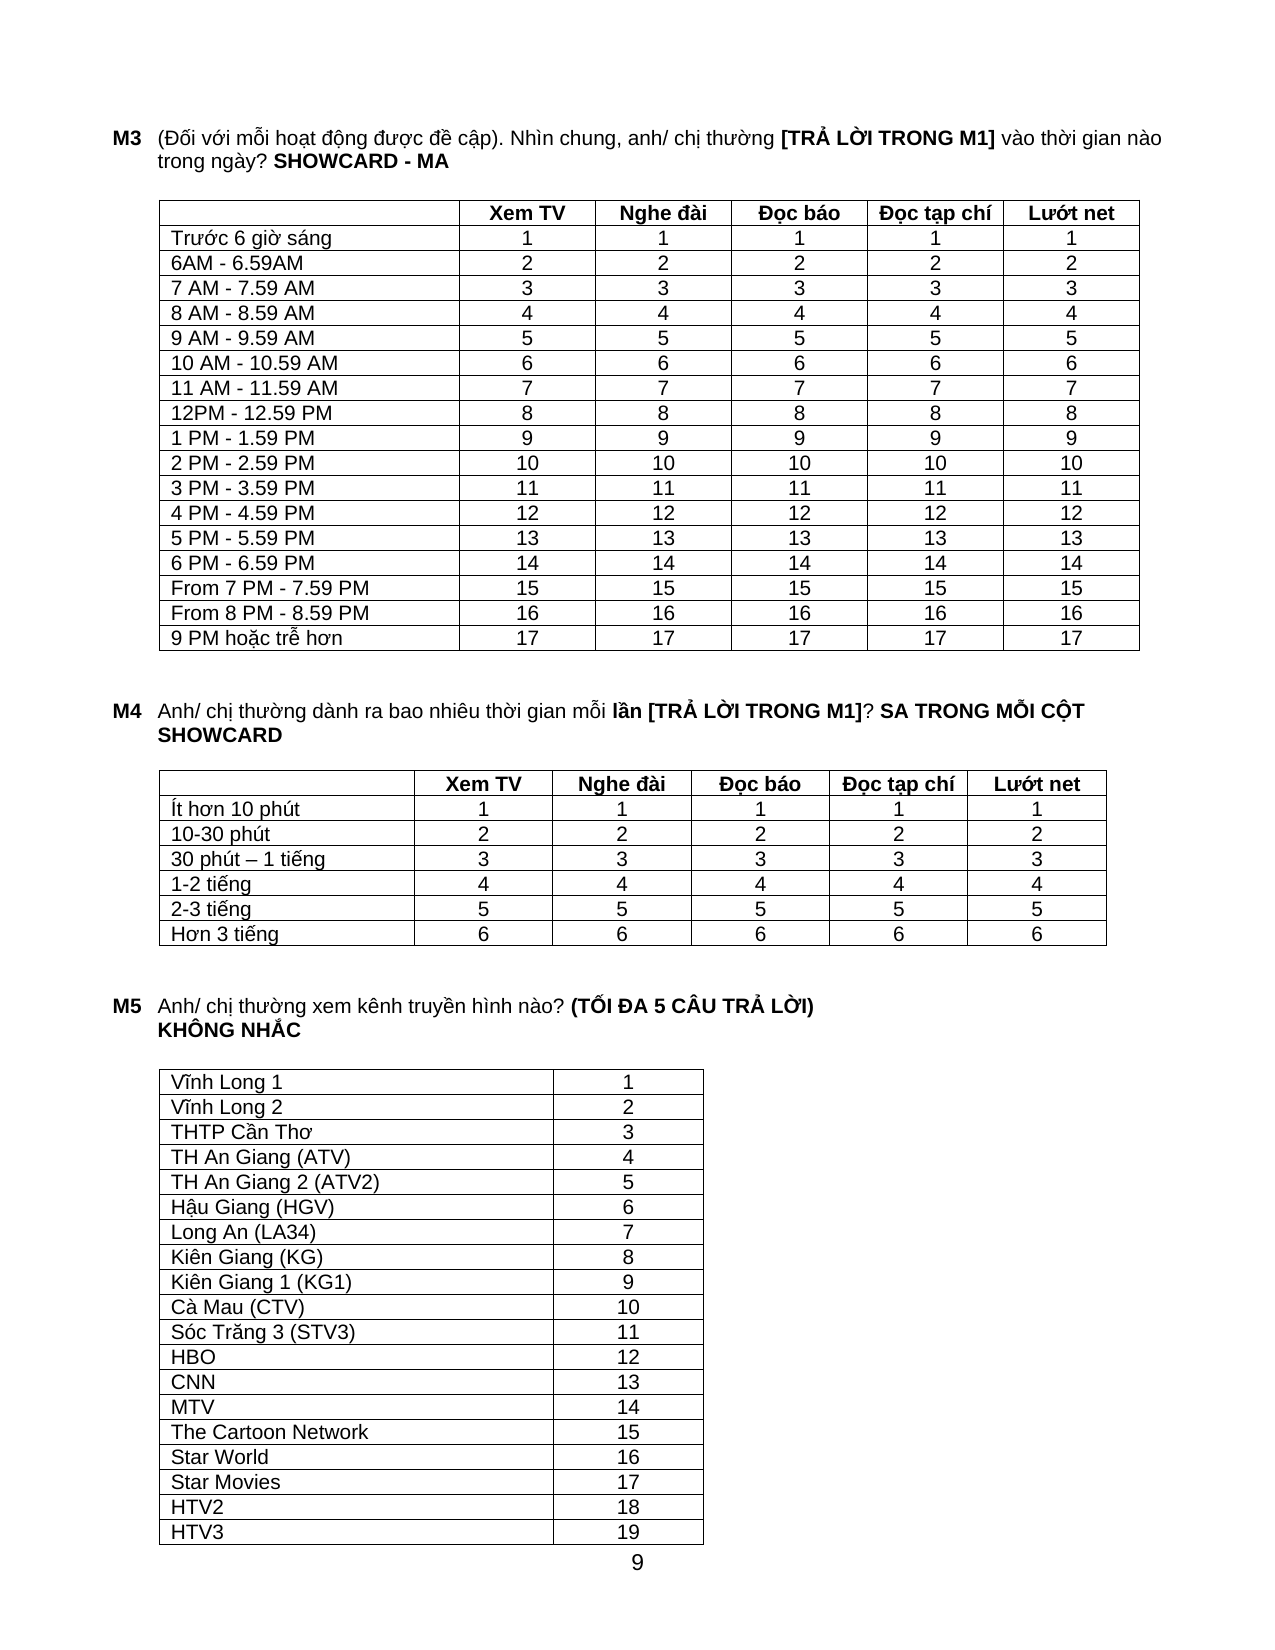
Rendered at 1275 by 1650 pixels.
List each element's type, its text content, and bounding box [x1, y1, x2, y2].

table_cell 8 [1004, 401, 1139, 424]
table_cell 8 [596, 401, 731, 424]
table_cell 14 [460, 551, 595, 574]
table_cell 4 [596, 301, 731, 324]
table_cell 3 [1004, 276, 1139, 299]
table_cell 13 [460, 526, 595, 549]
table_cell Star Movies [160, 1470, 553, 1494]
table_cell 4 [554, 1145, 703, 1169]
table_cell 15 [732, 576, 867, 599]
table_cell 16 [596, 601, 731, 624]
table_cell 14 [596, 551, 731, 574]
table_cell 3 PM - 3.59 PM [160, 476, 459, 499]
table_cell 11 AM - 11.59 AM [160, 376, 459, 399]
table_cell 2 [554, 1095, 703, 1119]
table_cell 2 [732, 251, 867, 274]
table_cell 3 [732, 276, 867, 299]
table_header Nghe đài [553, 771, 691, 795]
table_cell Kiên Giang 1 (KG1) [160, 1270, 553, 1294]
table_cell 6 [732, 351, 867, 374]
table_cell 9 PM hoặc trễ hơn [160, 626, 459, 649]
table_cell 7 [460, 376, 595, 399]
table_cell CNN [160, 1370, 553, 1394]
table_cell 1 [868, 226, 1003, 249]
table_cell Trước 6 giờ sáng [160, 226, 459, 249]
table_cell 2 [868, 251, 1003, 274]
table_cell 6 [1004, 351, 1139, 374]
table_cell 8 [554, 1245, 703, 1269]
table_cell 6 [554, 1195, 703, 1219]
list Anh/ chị thường xem kênh truyền hình nào? (TỐI ĐA 5 CÂU TRẢ LỜI) KHÔNG NHẮC [112, 994, 1200, 1042]
table_cell 1 [415, 796, 552, 820]
table_cell 6 [692, 921, 829, 945]
table_cell 17 [554, 1470, 703, 1494]
table_cell 16 [868, 601, 1003, 624]
table_cell 3 [868, 276, 1003, 299]
table_cell 7 AM - 7.59 AM [160, 276, 459, 299]
table_cell 4 [553, 871, 691, 895]
table_cell 7 [868, 376, 1003, 399]
table_cell 6 [968, 921, 1106, 945]
table_cell 5 [868, 326, 1003, 349]
table_cell 12 [596, 501, 731, 524]
table_cell 1 [968, 796, 1106, 820]
table_cell HTV3 [160, 1520, 553, 1544]
table_cell 3 [460, 276, 595, 299]
table_cell 10 AM - 10.59 AM [160, 351, 459, 374]
table_cell 3 [830, 846, 967, 870]
table_cell 9 [1004, 426, 1139, 449]
table_cell 7 [596, 376, 731, 399]
table_cell 1 [596, 226, 731, 249]
table_cell 9 [460, 426, 595, 449]
table_cell 10 [868, 451, 1003, 474]
table_cell 17 [596, 626, 731, 649]
table_cell From 7 PM - 7.59 PM [160, 576, 459, 599]
table_cell Hậu Giang (HGV) [160, 1195, 553, 1219]
table_cell Long An (LA34) [160, 1220, 553, 1244]
table_cell 5 [554, 1170, 703, 1194]
table_cell 2 [415, 821, 552, 845]
table_header Đọc tạp chí [830, 771, 967, 795]
table_cell 11 [460, 476, 595, 499]
table_cell 5 [596, 326, 731, 349]
table_cell 10 [732, 451, 867, 474]
table_cell 17 [868, 626, 1003, 649]
table_cell 19 [554, 1520, 703, 1544]
table_cell 16 [460, 601, 595, 624]
table_cell 17 [1004, 626, 1139, 649]
table_cell 15 [1004, 576, 1139, 599]
table_header Đọc báo [692, 771, 829, 795]
table_cell 5 [460, 326, 595, 349]
table_cell 8 [868, 401, 1003, 424]
table_cell 2-3 tiếng [160, 896, 414, 920]
table_header [160, 771, 414, 795]
table_cell Vĩnh Long 2 [160, 1095, 553, 1119]
table_header Đọc tạp chí [868, 201, 1003, 224]
table_cell 2 [553, 821, 691, 845]
table_cell 6 [830, 921, 967, 945]
table_cell 12 [554, 1345, 703, 1369]
table_cell 14 [868, 551, 1003, 574]
table_cell 1 PM - 1.59 PM [160, 426, 459, 449]
table_cell 2 [1004, 251, 1139, 274]
table_cell 4 PM - 4.59 PM [160, 501, 459, 524]
table_cell Sóc Trăng 3 (STV3) [160, 1320, 553, 1344]
table_cell 11 [1004, 476, 1139, 499]
table_cell 8 AM - 8.59 AM [160, 301, 459, 324]
table_cell 6 [868, 351, 1003, 374]
table_cell 7 [732, 376, 867, 399]
table_cell 10 [554, 1295, 703, 1319]
table_cell 6 [415, 921, 552, 945]
table_cell Ít hơn 10 phút [160, 796, 414, 820]
table_cell 8 [460, 401, 595, 424]
table_header Lướt net [968, 771, 1106, 795]
table_cell 30 phút – 1 tiếng [160, 846, 414, 870]
table_cell 2 [830, 821, 967, 845]
table_cell 13 [554, 1370, 703, 1394]
list (Đối với mỗi hoạt động được đề cập). Nhìn chung, anh/ chị thường [TRẢ LỜI TRONG M1] vào thời gian nào trong ngày? SHOWCARD - MA [112, 125, 1200, 199]
table_cell 14 [554, 1395, 703, 1419]
table_cell 14 [1004, 551, 1139, 574]
table_header Nghe đài [596, 201, 731, 224]
table_cell 17 [460, 626, 595, 649]
table_cell 15 [596, 576, 731, 599]
table_cell Kiên Giang (KG) [160, 1245, 553, 1269]
table_cell 3 [968, 846, 1106, 870]
table_cell Star World [160, 1445, 553, 1469]
list Anh/ chị thường dành ra bao nhiêu thời gian mỗi lần [TRẢ LỜI TRONG M1]? SA TRONG MỖI CỘT SHOWCARD [112, 698, 1200, 746]
table_cell 4 [460, 301, 595, 324]
table_cell 4 [830, 871, 967, 895]
table_cell 2 [460, 251, 595, 274]
table_cell The Cartoon Network [160, 1420, 553, 1444]
table_cell 4 [1004, 301, 1139, 324]
table_cell 3 [415, 846, 552, 870]
table_cell 2 [968, 821, 1106, 845]
table_cell From 8 PM - 8.59 PM [160, 601, 459, 624]
table_cell TH An Giang (ATV) [160, 1145, 553, 1169]
table_cell 4 [868, 301, 1003, 324]
table_cell 5 [553, 896, 691, 920]
table_cell 5 [968, 896, 1106, 920]
table_header [160, 201, 459, 224]
table_header Đọc báo [732, 201, 867, 224]
table_cell 9 [868, 426, 1003, 449]
table_cell 2 [692, 821, 829, 845]
table_cell 1 [692, 796, 829, 820]
table_cell HTV2 [160, 1495, 553, 1519]
table_cell 10 [596, 451, 731, 474]
table_cell 13 [596, 526, 731, 549]
table_cell 15 [460, 576, 595, 599]
table_cell 7 [1004, 376, 1139, 399]
table_cell 11 [868, 476, 1003, 499]
table_cell 5 [1004, 326, 1139, 349]
table_cell 6 [553, 921, 691, 945]
table_cell TH An Giang 2 (ATV2) [160, 1170, 553, 1194]
table_cell 6 PM - 6.59 PM [160, 551, 459, 574]
table_cell 6 [460, 351, 595, 374]
table_cell HBO [160, 1345, 553, 1369]
table_cell 16 [1004, 601, 1139, 624]
table_cell 1-2 tiếng [160, 871, 414, 895]
table_cell 10 [1004, 451, 1139, 474]
table_cell 12 [732, 501, 867, 524]
table_cell 5 [415, 896, 552, 920]
table_cell 10-30 phút [160, 821, 414, 845]
table_cell 5 PM - 5.59 PM [160, 526, 459, 549]
table_cell 5 [830, 896, 967, 920]
table_cell 12 [460, 501, 595, 524]
table_cell 7 [554, 1220, 703, 1244]
table_cell 1 [1004, 226, 1139, 249]
table_header Xem TV [460, 201, 595, 224]
table_cell 1 [732, 226, 867, 249]
table_cell 3 [554, 1120, 703, 1144]
table_cell 17 [732, 626, 867, 649]
table_cell 3 [553, 846, 691, 870]
table_cell 4 [968, 871, 1106, 895]
table_cell 6AM - 6.59AM [160, 251, 459, 274]
table_cell Hơn 3 tiếng [160, 921, 414, 945]
table_cell 14 [732, 551, 867, 574]
table_cell 11 [596, 476, 731, 499]
table_cell 9 [732, 426, 867, 449]
table_cell 16 [554, 1445, 703, 1469]
table_cell 8 [732, 401, 867, 424]
table_cell 4 [732, 301, 867, 324]
table_cell Cà Mau (CTV) [160, 1295, 553, 1319]
table_cell 12PM - 12.59 PM [160, 401, 459, 424]
table_cell 12 [1004, 501, 1139, 524]
table_header 1 [554, 1070, 703, 1094]
table_cell 11 [732, 476, 867, 499]
table_cell THTP Cần Thơ [160, 1120, 553, 1144]
table_cell MTV [160, 1395, 553, 1419]
table_header Vĩnh Long 1 [160, 1070, 553, 1094]
table_cell 4 [415, 871, 552, 895]
table_cell 4 [692, 871, 829, 895]
table_cell 13 [868, 526, 1003, 549]
table_cell 15 [554, 1420, 703, 1444]
table_cell 13 [732, 526, 867, 549]
table_header Lướt net [1004, 201, 1139, 224]
table_cell 12 [868, 501, 1003, 524]
table_cell 9 [596, 426, 731, 449]
table_cell 1 [460, 226, 595, 249]
table_cell 1 [830, 796, 967, 820]
table_cell 2 [596, 251, 731, 274]
table_cell 2 PM - 2.59 PM [160, 451, 459, 474]
table_cell 3 [692, 846, 829, 870]
table_cell 15 [868, 576, 1003, 599]
table_cell 9 [554, 1270, 703, 1294]
table_cell 6 [596, 351, 731, 374]
table_cell 18 [554, 1495, 703, 1519]
table_header Xem TV [415, 771, 552, 795]
table_cell 5 [692, 896, 829, 920]
table_cell 5 [732, 326, 867, 349]
table_cell 16 [732, 601, 867, 624]
table_cell 13 [1004, 526, 1139, 549]
table_cell 1 [553, 796, 691, 820]
table_cell 11 [554, 1320, 703, 1344]
table_cell 9 AM - 9.59 AM [160, 326, 459, 349]
table_cell 10 [460, 451, 595, 474]
table_cell 3 [596, 276, 731, 299]
